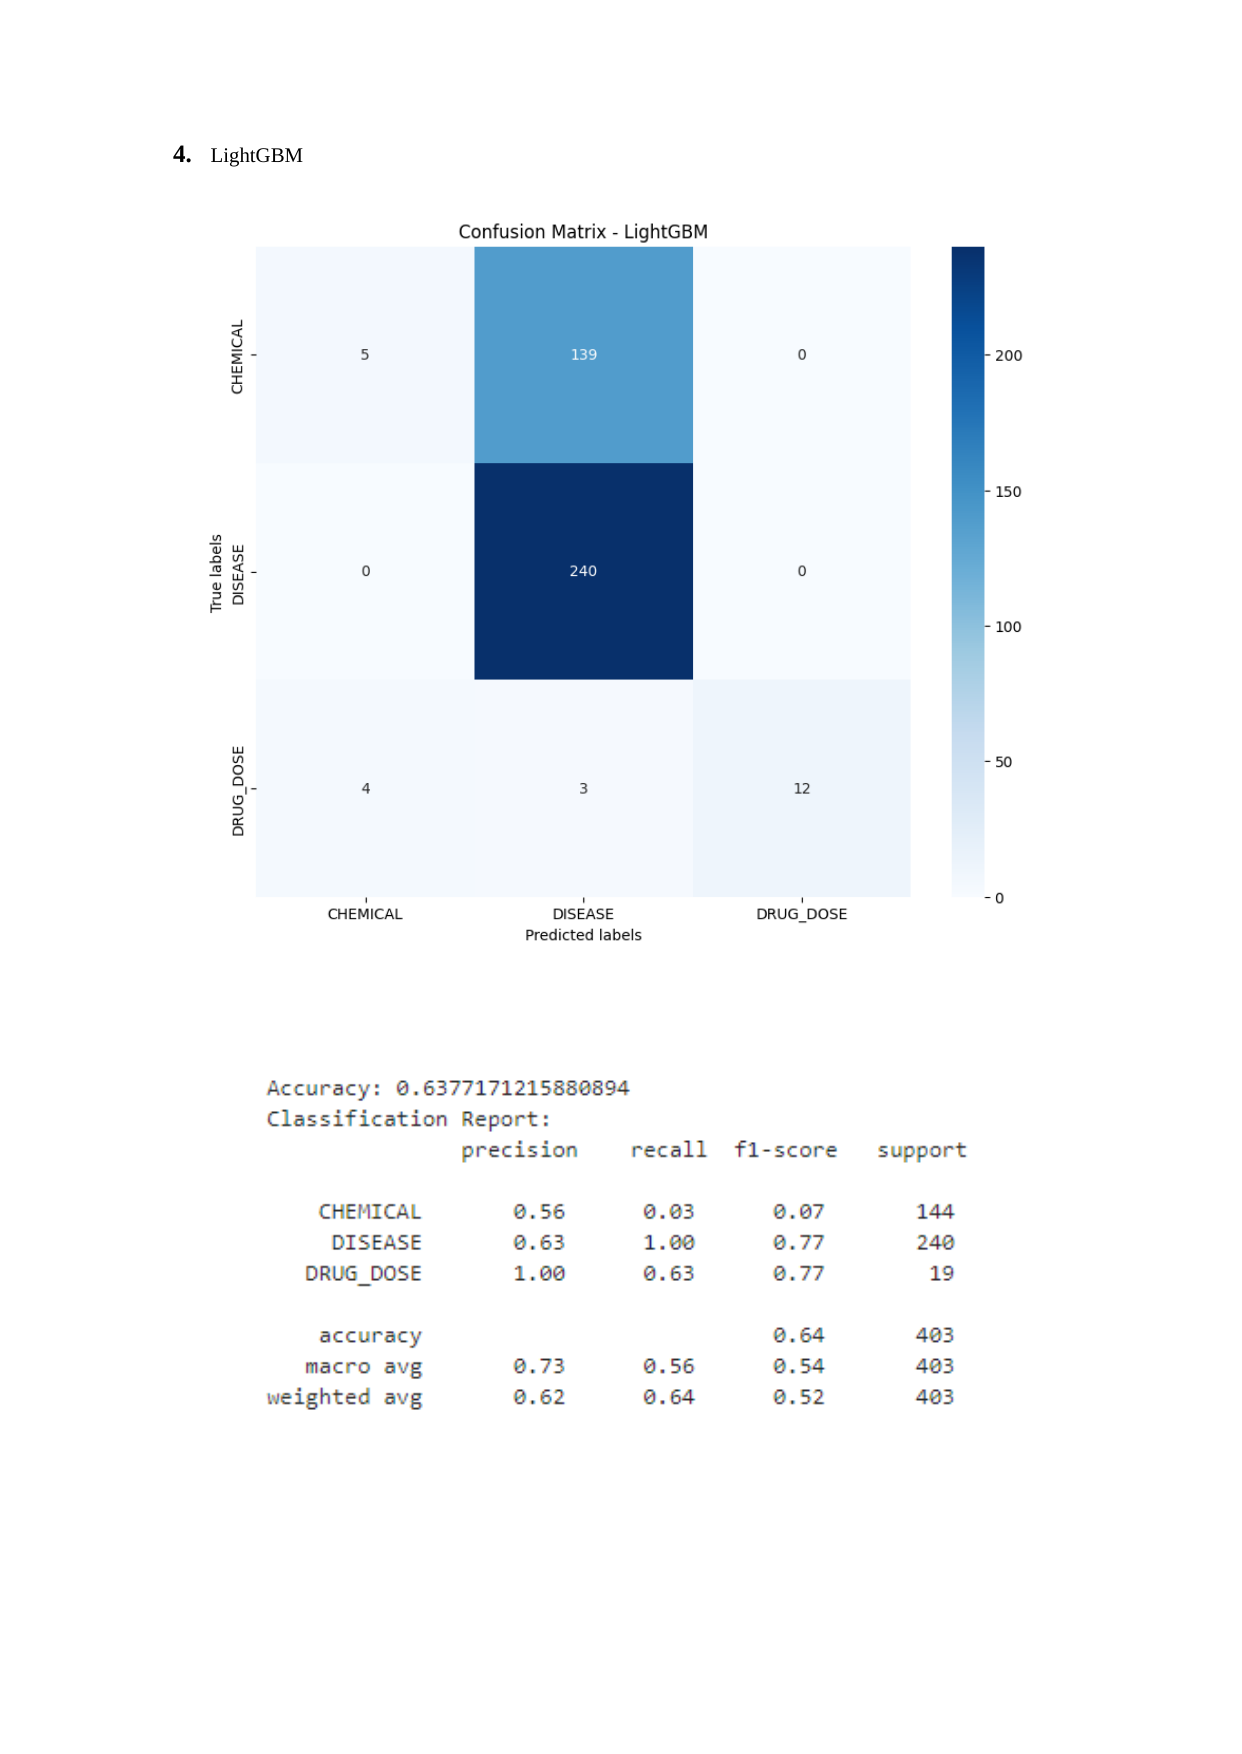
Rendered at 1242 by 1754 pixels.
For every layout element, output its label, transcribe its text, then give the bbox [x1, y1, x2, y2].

list LightGBM [173, 146, 1096, 167]
picture [234, 1052, 997, 1419]
picture [200, 213, 1032, 953]
